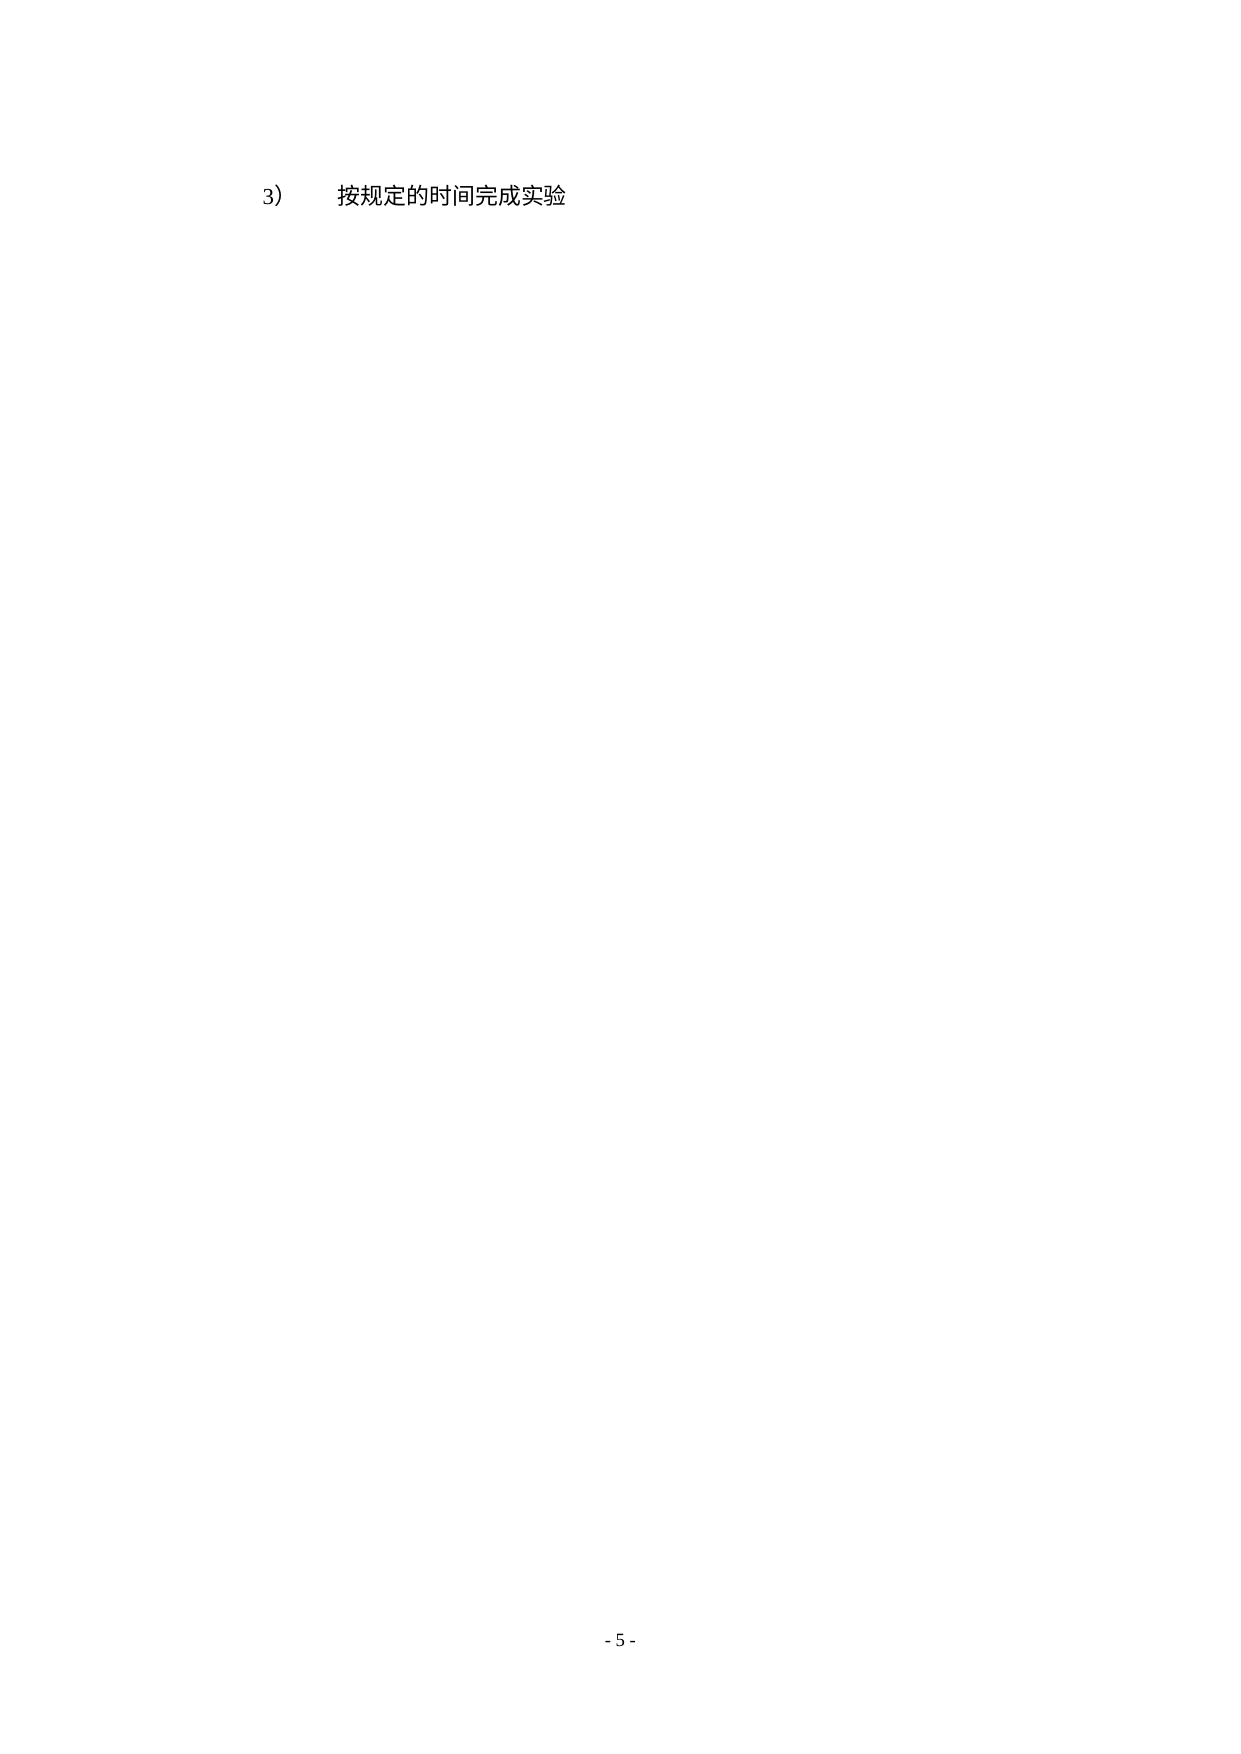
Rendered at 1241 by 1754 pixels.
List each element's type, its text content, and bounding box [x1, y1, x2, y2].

list 按规定的时间完成实验 [262, 162, 1053, 227]
